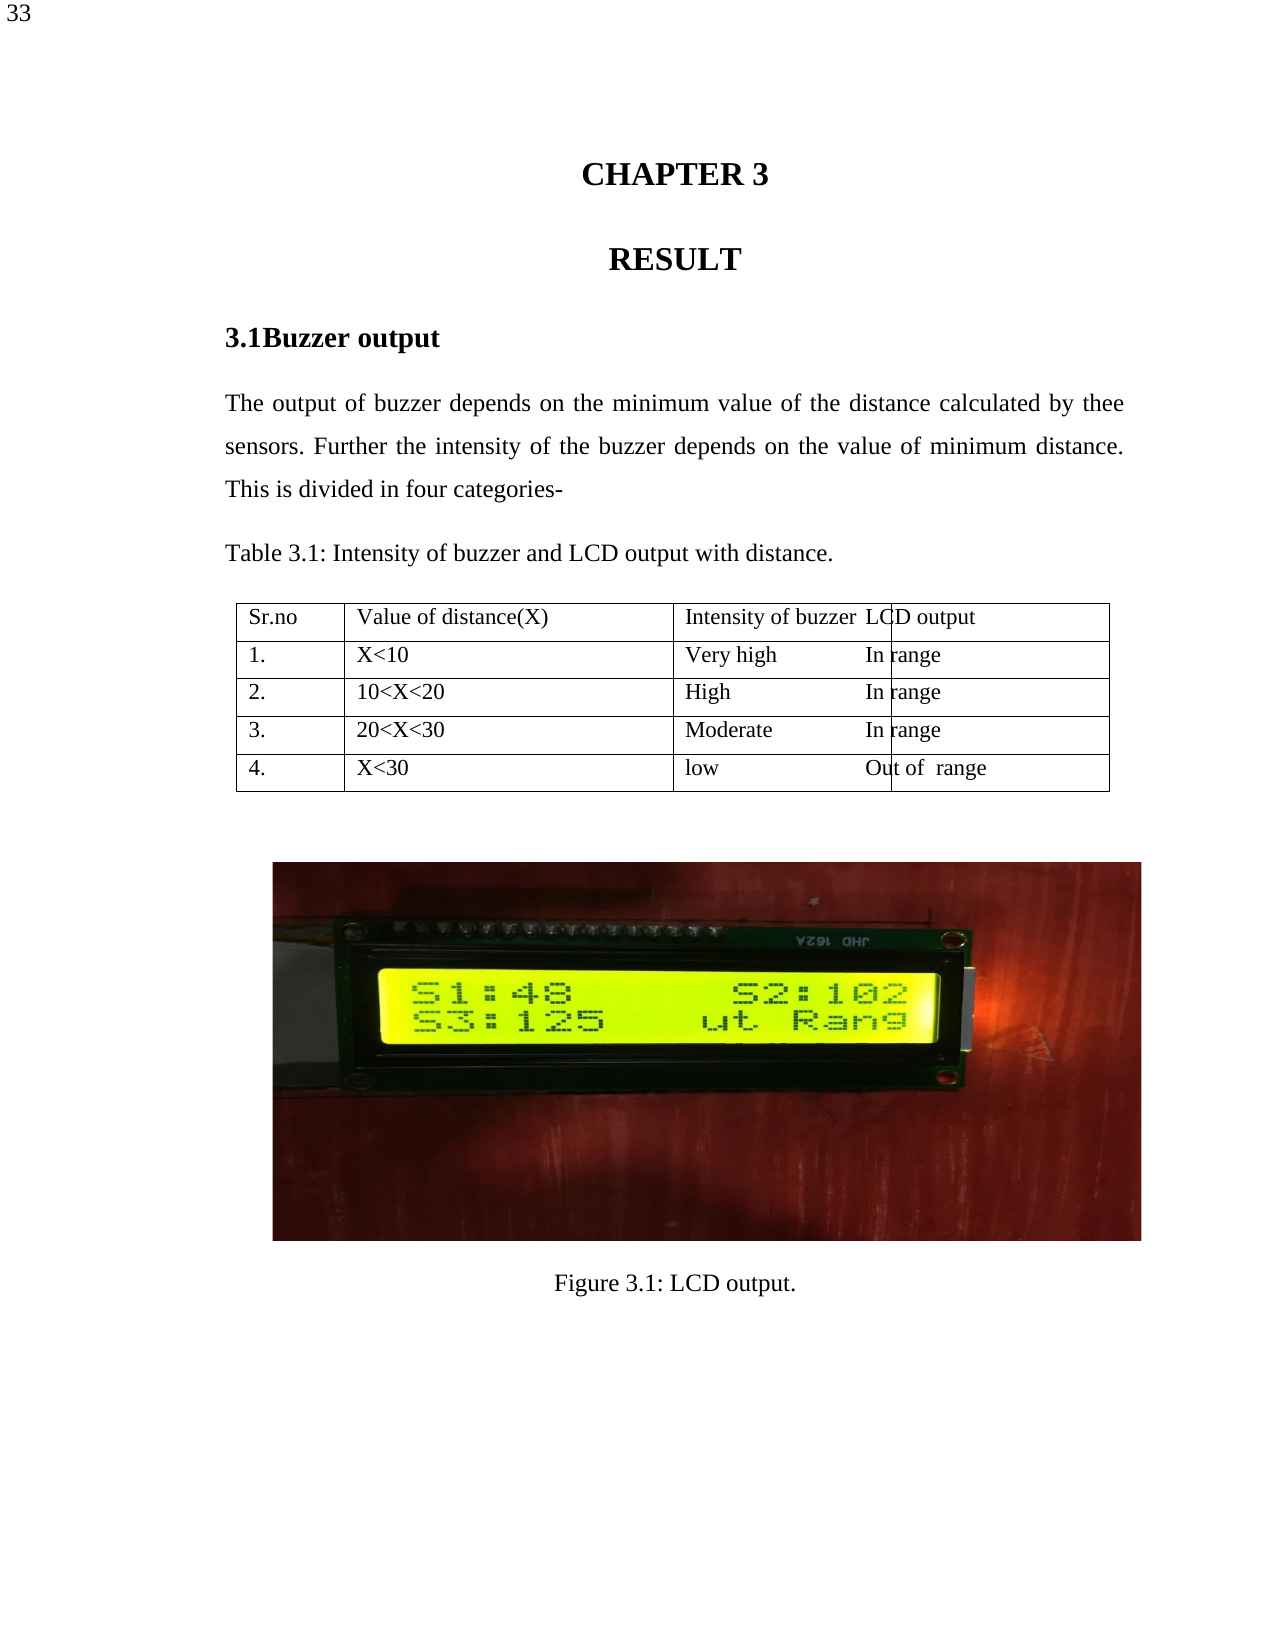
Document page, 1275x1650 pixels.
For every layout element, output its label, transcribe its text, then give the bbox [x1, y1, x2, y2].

table_cell Very high [674, 642, 891, 678]
table_cell X<10 [345, 642, 673, 678]
table_cell 20<X<30 [345, 717, 673, 754]
table_cell In range [892, 679, 1109, 716]
table_cell 2. [237, 679, 344, 716]
table_header LCD output [892, 604, 1109, 641]
table_cell 4. [237, 755, 344, 791]
picture [272, 862, 1142, 1241]
table_cell low [674, 755, 891, 791]
table_cell X<30 [345, 755, 673, 791]
table_header Intensity of buzzer [674, 604, 891, 641]
table_header Value of distance(X) [345, 604, 673, 641]
subtitle Buzzer output [225, 320, 1125, 353]
table_cell In range [892, 642, 1109, 678]
table_cell In range [892, 717, 1109, 754]
table_cell High [674, 679, 891, 716]
table_cell 3. [237, 717, 344, 754]
subtitle CHAPTER 3 [225, 154, 1125, 192]
table_cell 1. [237, 642, 344, 678]
text Figure 3.1: LCD output. [225, 1268, 1125, 1297]
table_cell Moderate [674, 717, 891, 754]
text The output of buzzer depends on the minimum value of the distance calculated by thee sensors. Further the intensity of the buzzer depends on the value of minimum distance. This is divided in four categories- [225, 388, 1125, 503]
table_cell 10<X<20 [345, 679, 673, 716]
text Table 3.1: Intensity of buzzer and LCD output with distance. [225, 538, 1125, 567]
subtitle RESULT [225, 239, 1125, 277]
table_cell Out of range [892, 755, 1109, 791]
table_header Sr.no [237, 604, 344, 641]
